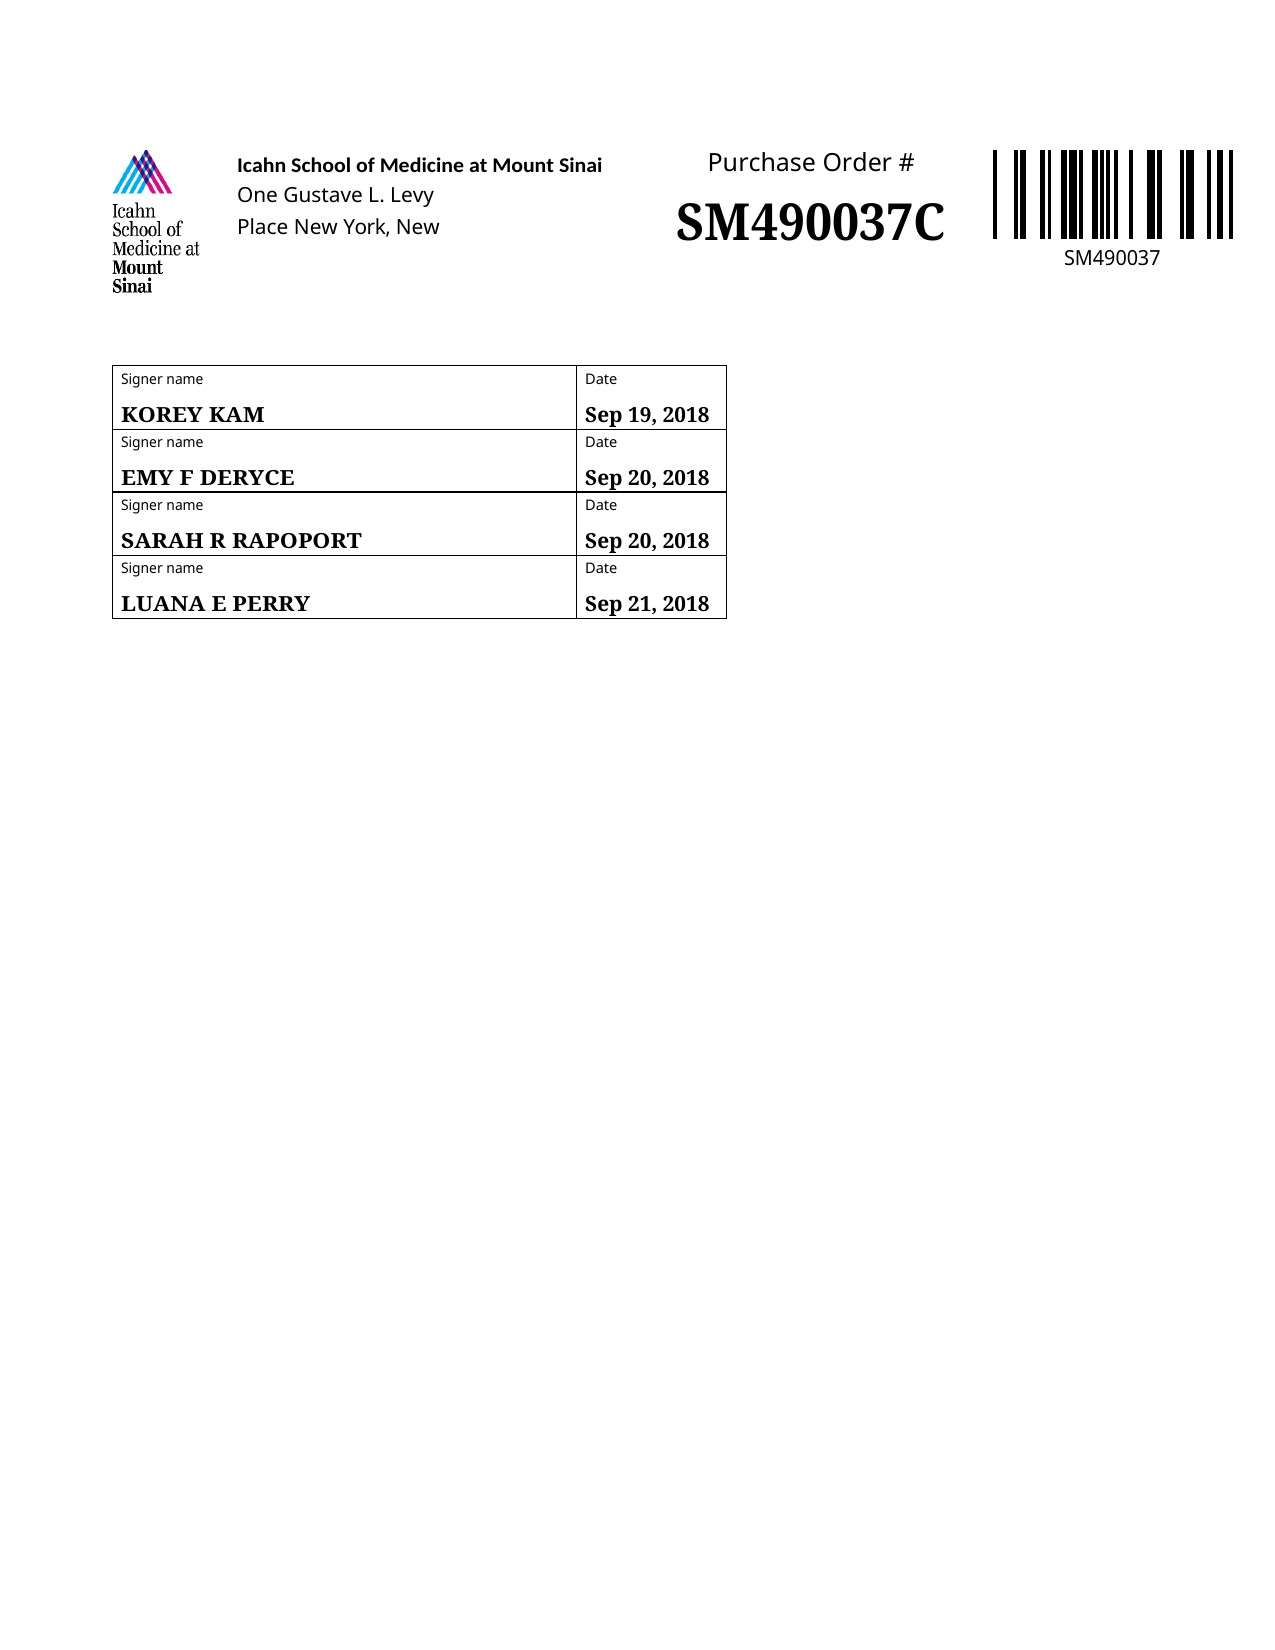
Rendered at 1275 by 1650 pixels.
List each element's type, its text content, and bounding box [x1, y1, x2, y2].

table_cell Date Sep 20, 2018 [577, 493, 726, 554]
table_cell Date Sep 20, 2018 [577, 430, 726, 491]
table_header Date Sep 19, 2018 [577, 366, 726, 428]
table_cell Signer name LUANA E PERRY [113, 556, 576, 617]
table_cell Signer name SARAH R RAPOPORT [113, 493, 576, 554]
picture [122, 174, 130, 187]
table_cell Signer name EMY F DERYCE [113, 430, 576, 491]
picture [112, 150, 200, 293]
table_header Signer name KOREY KAM [113, 366, 576, 428]
table_cell Date Sep 21, 2018 [577, 556, 726, 617]
